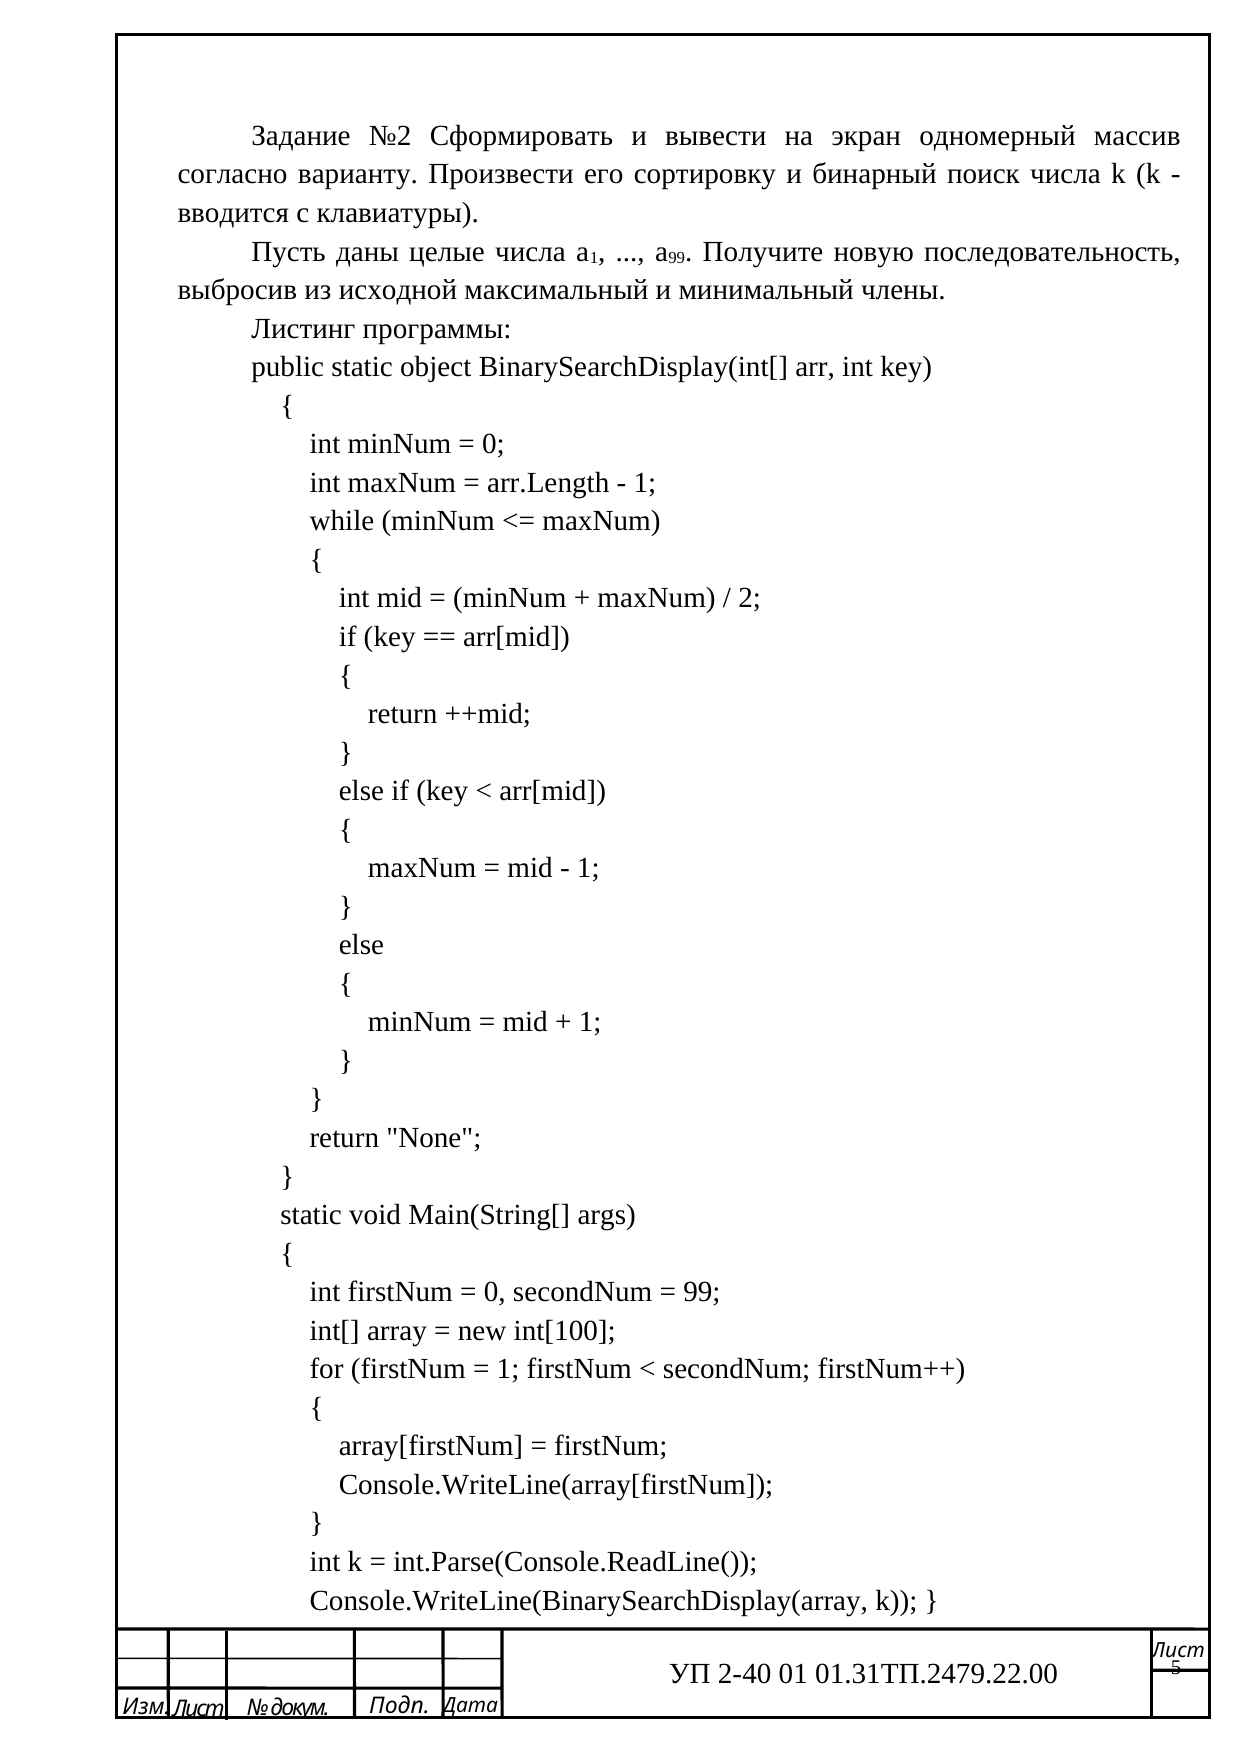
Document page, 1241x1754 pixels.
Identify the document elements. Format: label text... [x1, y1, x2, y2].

text int maxNum = arr.Length - 1; [177, 465, 1181, 498]
text { [177, 542, 1181, 576]
text { [177, 658, 1181, 691]
text return ++mid; [177, 696, 1181, 730]
text Console.WriteLine(BinarySearchDisplay(array, k)); } [177, 1583, 1181, 1616]
text maxNum = mid - 1; [177, 850, 1181, 884]
text } [177, 1043, 1181, 1077]
text Задание №2 Cформировать и вывести на экран одномерный массив согласно варианту. Произвести его сортировку и бинарный поиск числа k (k - вводится с клавиатуры). [177, 118, 1181, 229]
text Пусть даны целые числа а1, ..., а99. Получите новую последовательность, выбросив из исходной максимальный и минимальный члены. [177, 234, 1181, 306]
text public static object BinarySearchDisplay(int[] arr, int key) [177, 349, 1181, 383]
text minNum = mid + 1; [177, 1004, 1181, 1038]
text return "None"; [177, 1120, 1181, 1154]
text else [177, 927, 1181, 961]
text array[firstNum] = firstNum; [177, 1428, 1181, 1462]
text int k = int.Parse(Console.ReadLine()); [177, 1544, 1181, 1578]
text } [177, 735, 1181, 768]
text { [177, 812, 1181, 845]
text static void Main(String[] args) [177, 1197, 1181, 1231]
text { [177, 1390, 1181, 1423]
text Console.WriteLine(array[firstNum]); [177, 1467, 1181, 1501]
text { [177, 388, 1181, 421]
text int firstNum = 0, secondNum = 99; [177, 1274, 1181, 1308]
text } [177, 1082, 1181, 1115]
text Листинг программы: [177, 311, 1181, 344]
text int minNum = 0; [177, 426, 1181, 460]
text int[] array = new int[100]; [177, 1313, 1181, 1346]
text while (minNum <= maxNum) [177, 503, 1181, 537]
text } [177, 1506, 1181, 1539]
text if (key == arr[mid]) [177, 619, 1181, 653]
text } [177, 889, 1181, 922]
text int mid = (minNum + maxNum) / 2; [177, 581, 1181, 614]
text } [177, 1159, 1181, 1192]
text { [177, 966, 1181, 999]
text else if (key < arr[mid]) [177, 773, 1181, 807]
text { [177, 1236, 1181, 1269]
text for (firstNum = 1; firstNum < secondNum; firstNum++) [177, 1351, 1181, 1385]
